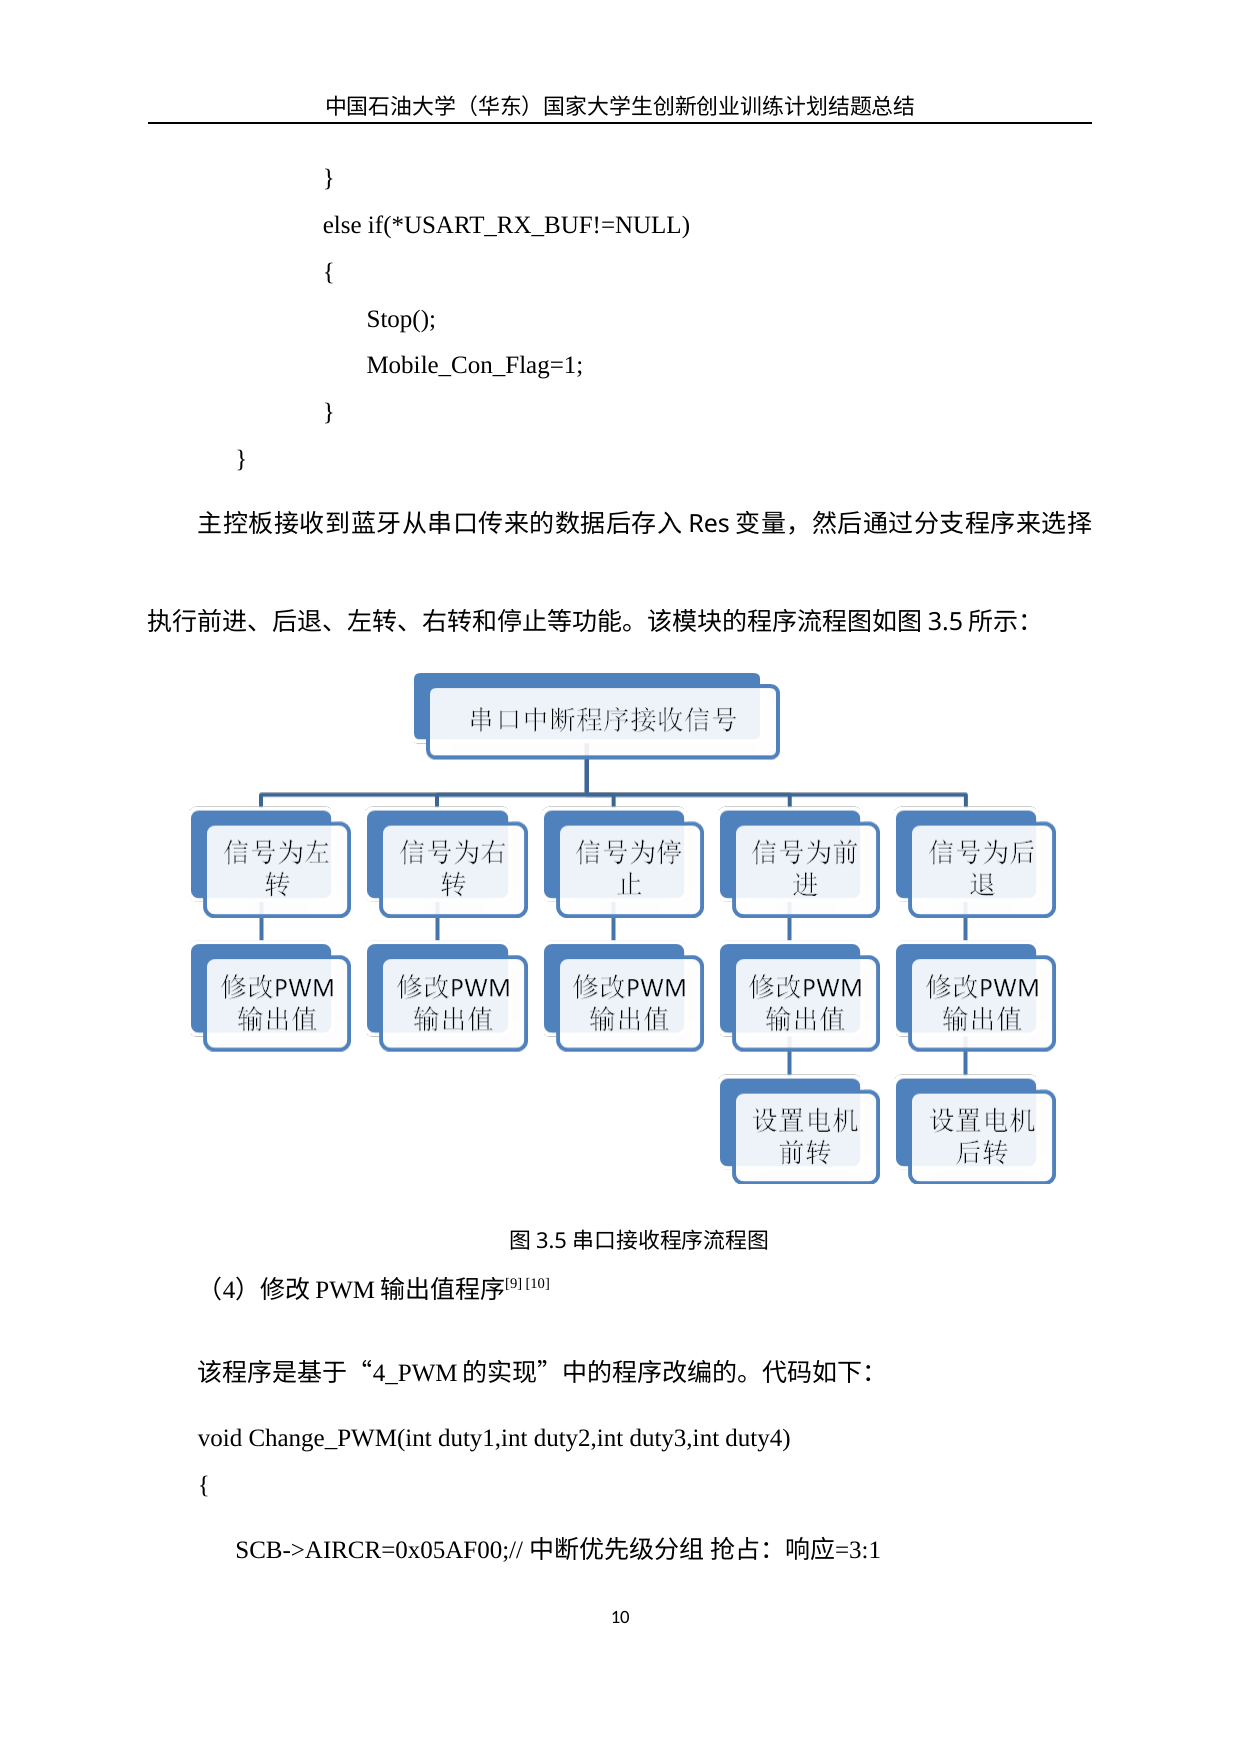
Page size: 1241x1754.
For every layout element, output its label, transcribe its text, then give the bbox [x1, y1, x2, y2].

picture [186, 670, 1057, 1184]
text else if(*USART_RX_BUF!=NULL) [148, 208, 1092, 241]
text { [148, 255, 1092, 287]
text （4）修改PWM输出值程序[9] [10] [148, 1255, 1092, 1320]
text { [148, 1468, 1092, 1501]
text } [148, 442, 1092, 475]
text } [148, 161, 1092, 194]
text Stop(); [148, 302, 1092, 334]
text 主控板接收到蓝牙从串口传来的数据后存入Res变量，然后通过分支程序来选择执行前进、后退、左转、右转和停止等功能。该模块的程序流程图如图3.5所示： [148, 489, 1092, 652]
text 该程序是基于“4_PWM的实现”中的程序改编的。代码如下： [148, 1338, 1092, 1403]
text SCB->AIRCR=0x05AF00;// 中断优先级分组 抢占：响应=3:1 [148, 1515, 1092, 1580]
text } [148, 396, 1092, 428]
text void Change_PWM(int duty1,int duty2,int duty3,int duty4) [148, 1421, 1092, 1454]
text Mobile_Con_Flag=1; [148, 349, 1092, 381]
text 图3.5 串口接收程序流程图 [148, 1222, 1092, 1255]
